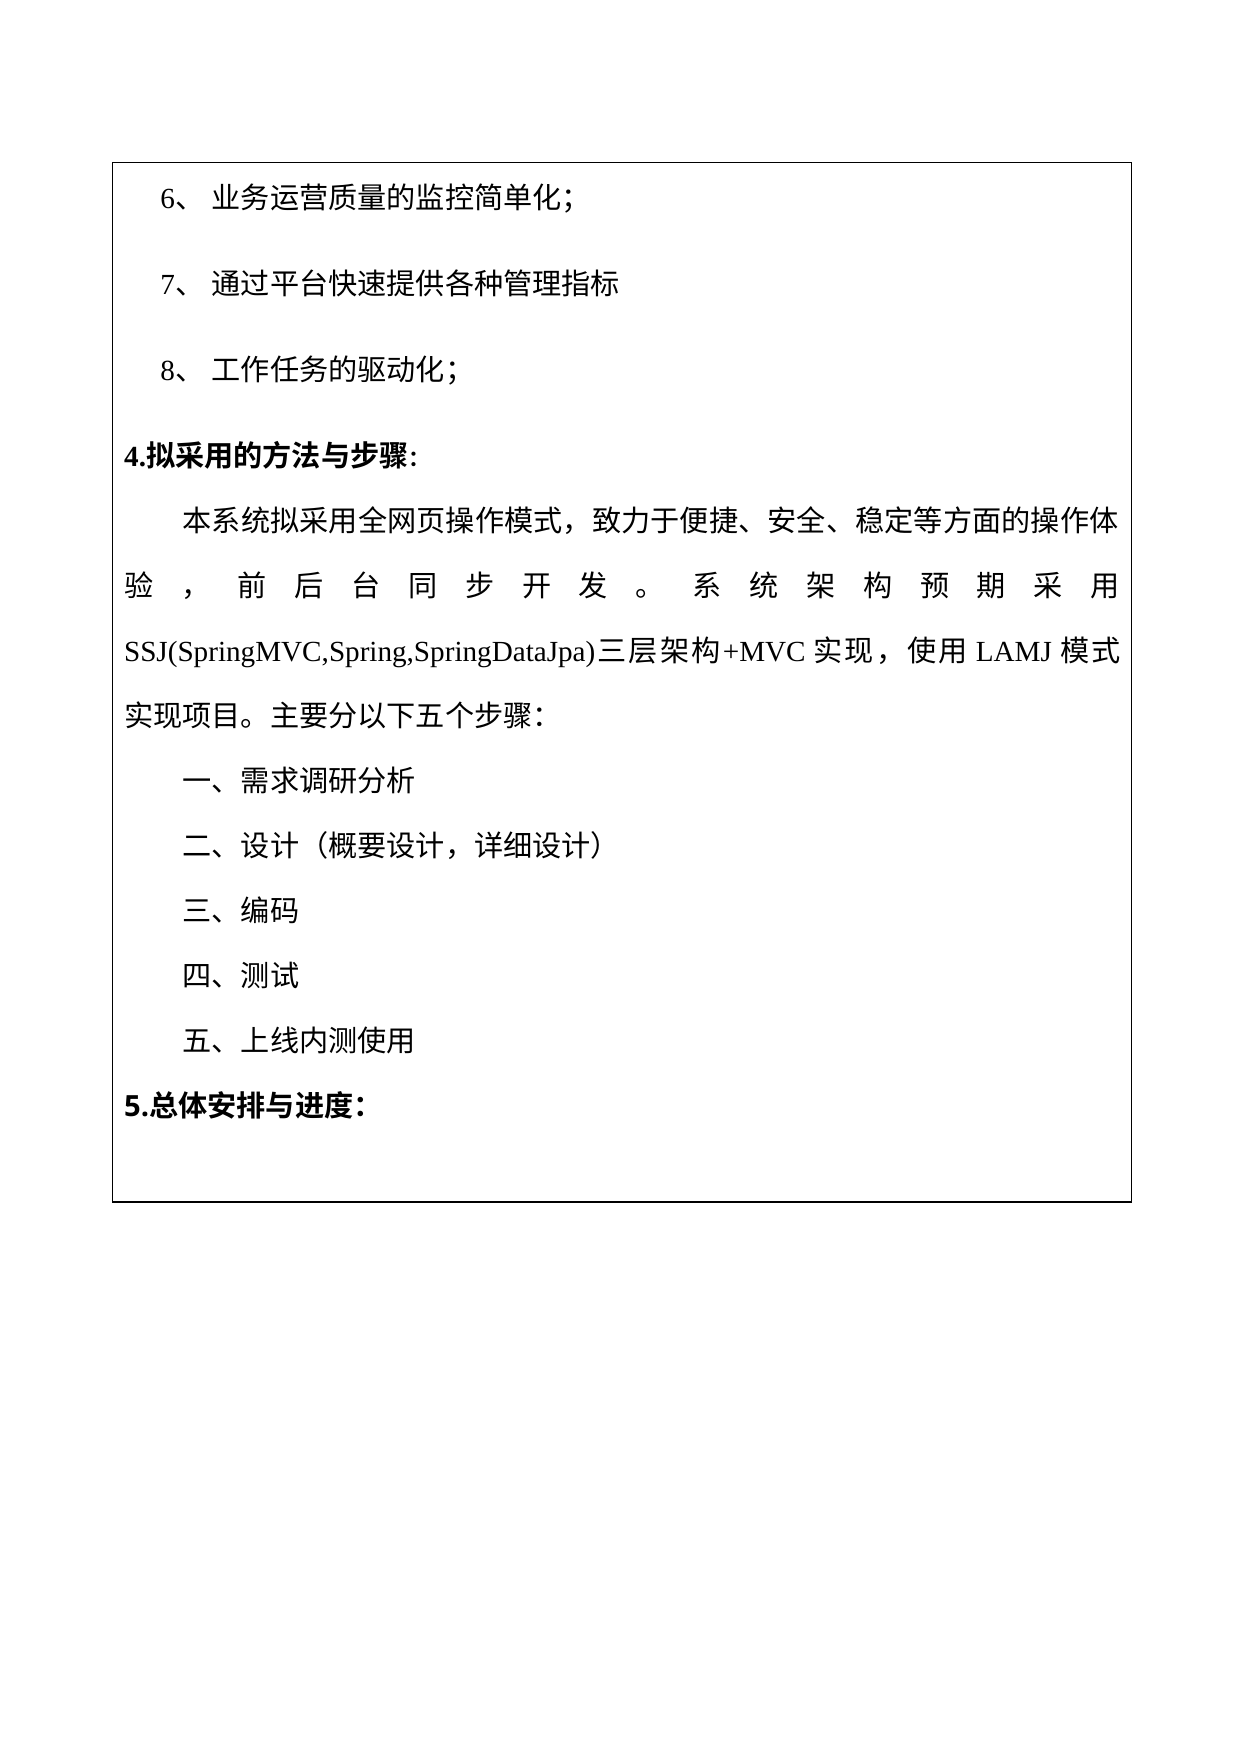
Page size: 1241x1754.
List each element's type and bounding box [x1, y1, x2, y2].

table_cell [113, 163, 1131, 1201]
